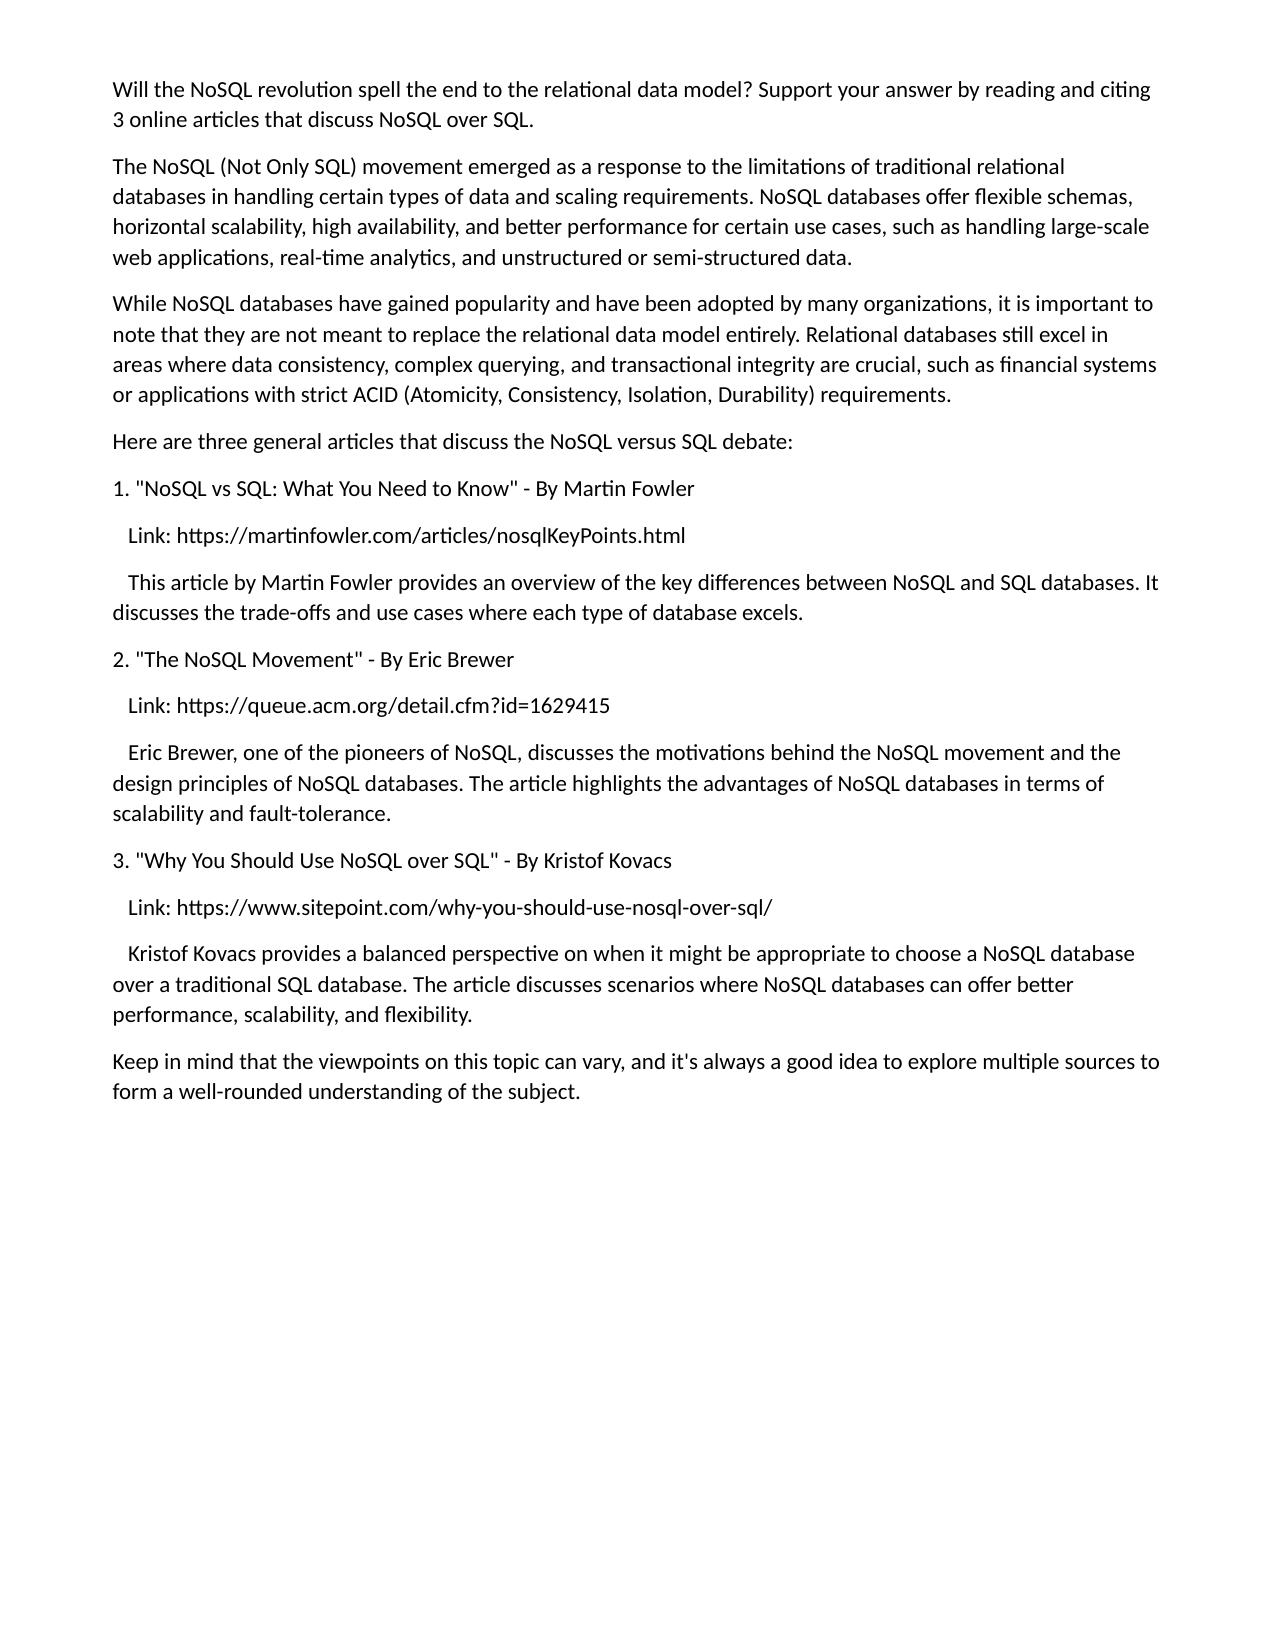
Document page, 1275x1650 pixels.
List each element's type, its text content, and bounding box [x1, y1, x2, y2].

text Eric Brewer, one of the pioneers of NoSQL, discusses the motivations behind the NoSQL movement and the design principles of NoSQL databases. The article highlights the advantages of NoSQL databases in terms of scalability and fault-tolerance. [112, 738, 1162, 827]
text 1. "NoSQL vs SQL: What You Need to Know" - By Martin Fowler [112, 474, 1162, 502]
text Kristof Kovacs provides a balanced perspective on when it might be appropriate to choose a NoSQL database over a traditional SQL database. The article discusses scenarios where NoSQL databases can offer better performance, scalability, and flexibility. [112, 939, 1162, 1028]
text Keep in mind that the viewpoints on this topic can vary, and it's always a good idea to explore multiple sources to form a well-rounded understanding of the subject. [112, 1047, 1162, 1105]
text 2. "The NoSQL Movement" - By Eric Brewer [112, 645, 1162, 673]
text This article by Martin Fowler provides an overview of the key differences between NoSQL and SQL databases. It discusses the trade-offs and use cases where each type of database excels. [112, 568, 1162, 626]
text 3. "Why You Should Use NoSQL over SQL" - By Kristof Kovacs [112, 846, 1162, 874]
text Here are three general articles that discuss the NoSQL versus SQL debate: [112, 427, 1162, 455]
text While NoSQL databases have gained popularity and have been adopted by many organizations, it is important to note that they are not meant to replace the relational data model entirely. Relational databases still excel in areas where data consistency, complex querying, and transactional integrity are crucial, such as financial systems or applications with strict ACID (Atomicity, Consistency, Isolation, Durability) requirements. [112, 289, 1162, 408]
text Link: https://www.sitepoint.com/why-you-should-use-nosql-over-sql/ [112, 893, 1162, 921]
text Link: https://martinfowler.com/articles/nosqlKeyPoints.html [112, 521, 1162, 549]
text Will the NoSQL revolution spell the end to the relational data model? Support your answer by reading and citing 3 online articles that discuss NoSQL over SQL. [112, 75, 1162, 133]
text Link: https://queue.acm.org/detail.cfm?id=1629415 [112, 692, 1162, 720]
text The NoSQL (Not Only SQL) movement emerged as a response to the limitations of traditional relational databases in handling certain types of data and scaling requirements. NoSQL databases offer flexible schemas, horizontal scalability, high availability, and better performance for certain use cases, such as handling large-scale web applications, real-time analytics, and unstructured or semi-structured data. [112, 152, 1162, 271]
